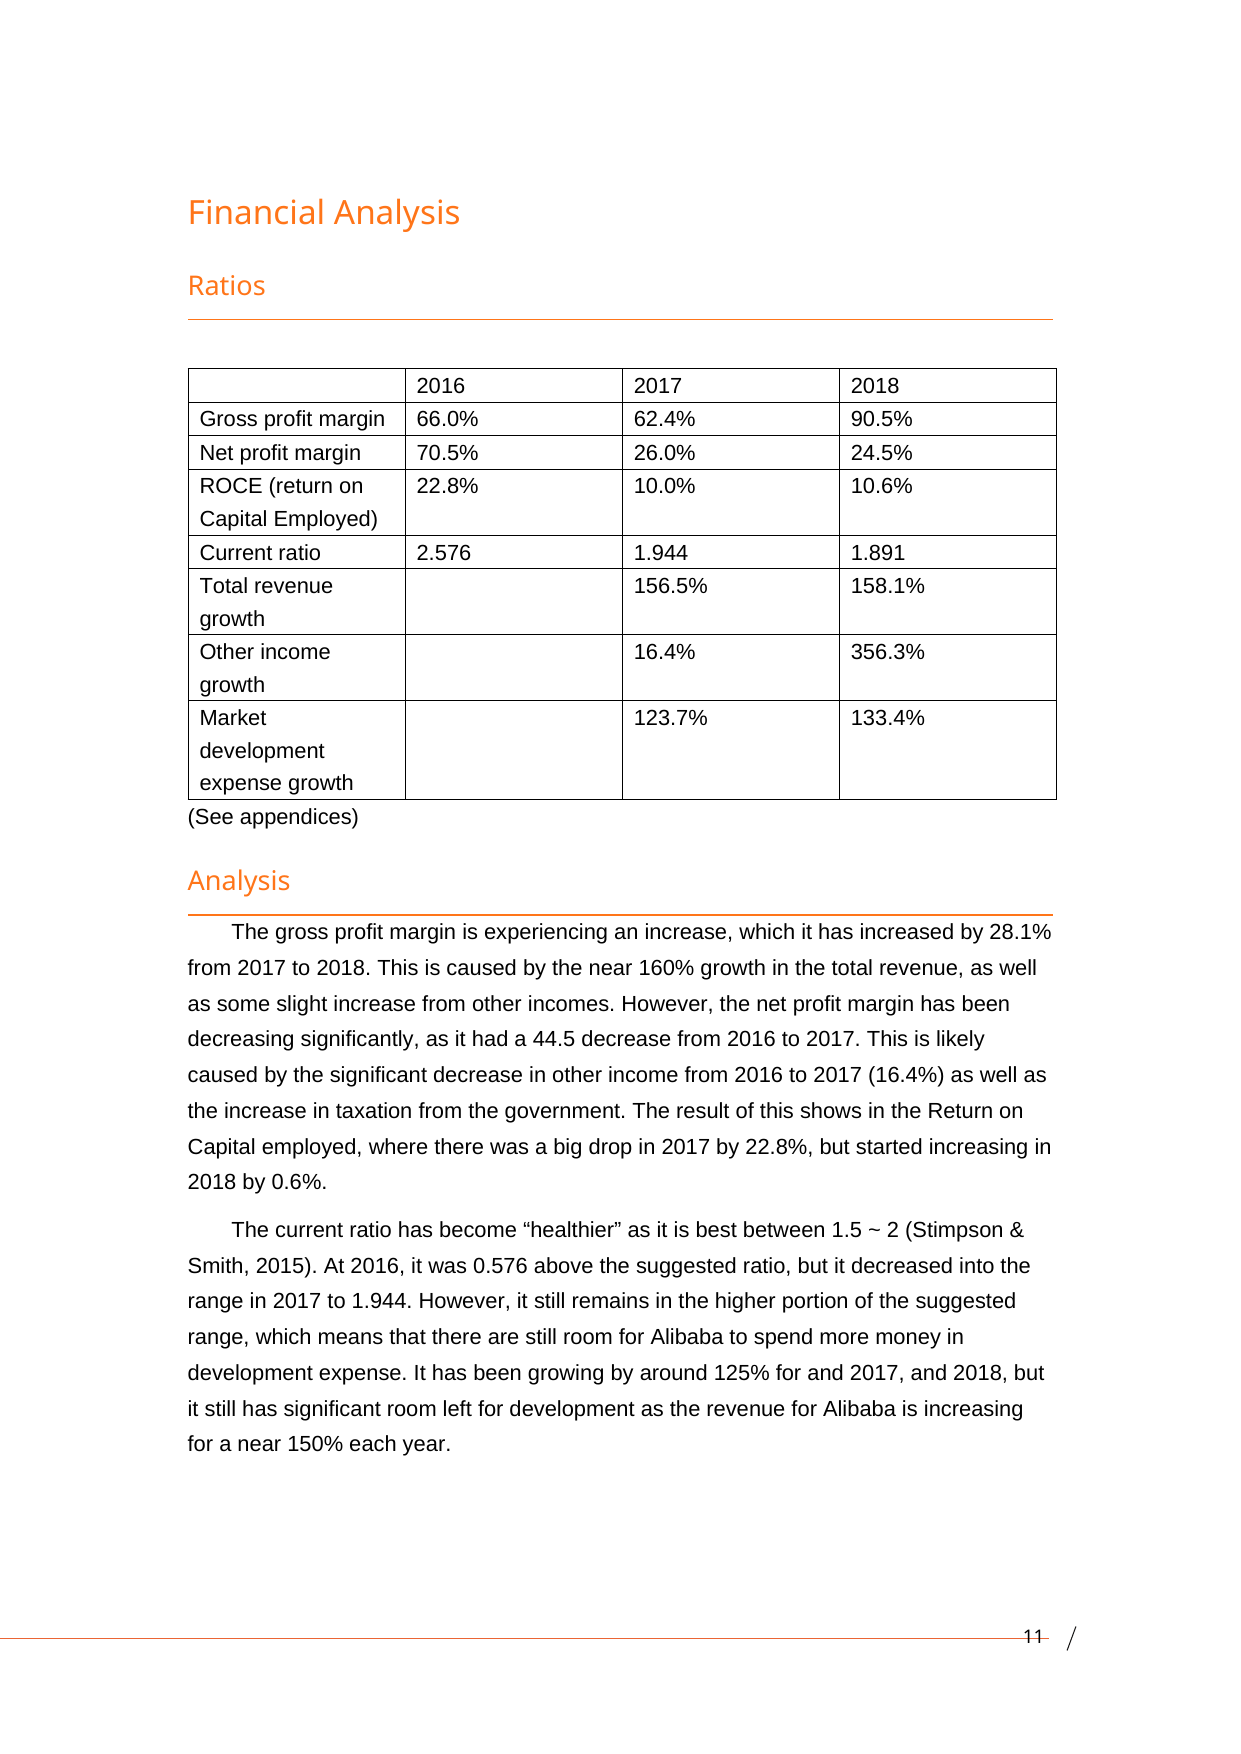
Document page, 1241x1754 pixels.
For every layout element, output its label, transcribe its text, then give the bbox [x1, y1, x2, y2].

table_header 2016 [406, 369, 622, 402]
table_cell 133.4% [840, 701, 1056, 799]
table_cell Current ratio [189, 536, 405, 568]
table_cell 90.5% [840, 403, 1056, 435]
subtitle Analysis [187, 847, 1053, 916]
table_cell 24.5% [840, 436, 1056, 469]
table_cell 10.6% [840, 470, 1056, 535]
subtitle Ratios [187, 252, 1053, 320]
table_header 2017 [623, 369, 839, 402]
table_cell Net profit margin [189, 436, 405, 469]
text The gross profit margin is experiencing an increase, which it has increased by 28.1% from 2017 to 2018. This is caused by the near 160% growth in the total revenue, as well as some slight increase from other incomes. However, the net profit margin has been decreasing significantly, as it had a 44.5 decrease from 2016 to 2017. This is likely caused by the significant decrease in other income from 2016 to 2017 (16.4%) as well as the increase in taxation from the government. The result of this shows in the Return on Capital employed, where there was a big drop in 2017 by 22.8%, but started increasing in 2018 by 0.6%. [187, 916, 1053, 1198]
table_cell 62.4% [623, 403, 839, 435]
table_cell 66.0% [406, 403, 622, 435]
table_cell Total revenue growth [189, 569, 405, 634]
table_cell 1.891 [840, 536, 1056, 568]
table_header 2018 [840, 369, 1056, 402]
table_cell 123.7% [623, 701, 839, 799]
table_cell 10.0% [623, 470, 839, 535]
table_header [189, 369, 405, 402]
table_cell [406, 635, 622, 700]
table_cell 158.1% [840, 569, 1056, 634]
table_cell ROCE (return on Capital Employed) [189, 470, 405, 535]
table_cell 22.8% [406, 470, 622, 535]
table_cell Market development expense growth [189, 701, 405, 799]
table_cell 70.5% [406, 436, 622, 469]
table_cell 2.576 [406, 536, 622, 568]
table_cell 356.3% [840, 635, 1056, 700]
table_cell [406, 569, 622, 634]
subtitle Financial Analysis [187, 179, 1053, 244]
table_cell 1.944 [623, 536, 839, 568]
text The current ratio has become “healthier” as it is best between 1.5 ~ 2 (Stimpson & Smith, 2015). At 2016, it was 0.576 above the suggested ratio, but it decreased into the range in 2017 to 1.944. However, it still remains in the higher portion of the suggested range, which means that there are still room for Alibaba to spend more money in development expense. It has been growing by around 125% for and 2017, and 2018, but it still has significant room left for development as the revenue for Alibaba is increasing for a near 150% each year. [187, 1213, 1053, 1460]
table_cell Other income growth [189, 635, 405, 700]
table_cell Gross profit margin [189, 403, 405, 435]
table_cell 26.0% [623, 436, 839, 469]
table_cell 16.4% [623, 635, 839, 700]
table_cell 156.5% [623, 569, 839, 634]
table_cell [406, 701, 622, 799]
text (See appendices) [187, 800, 1053, 832]
